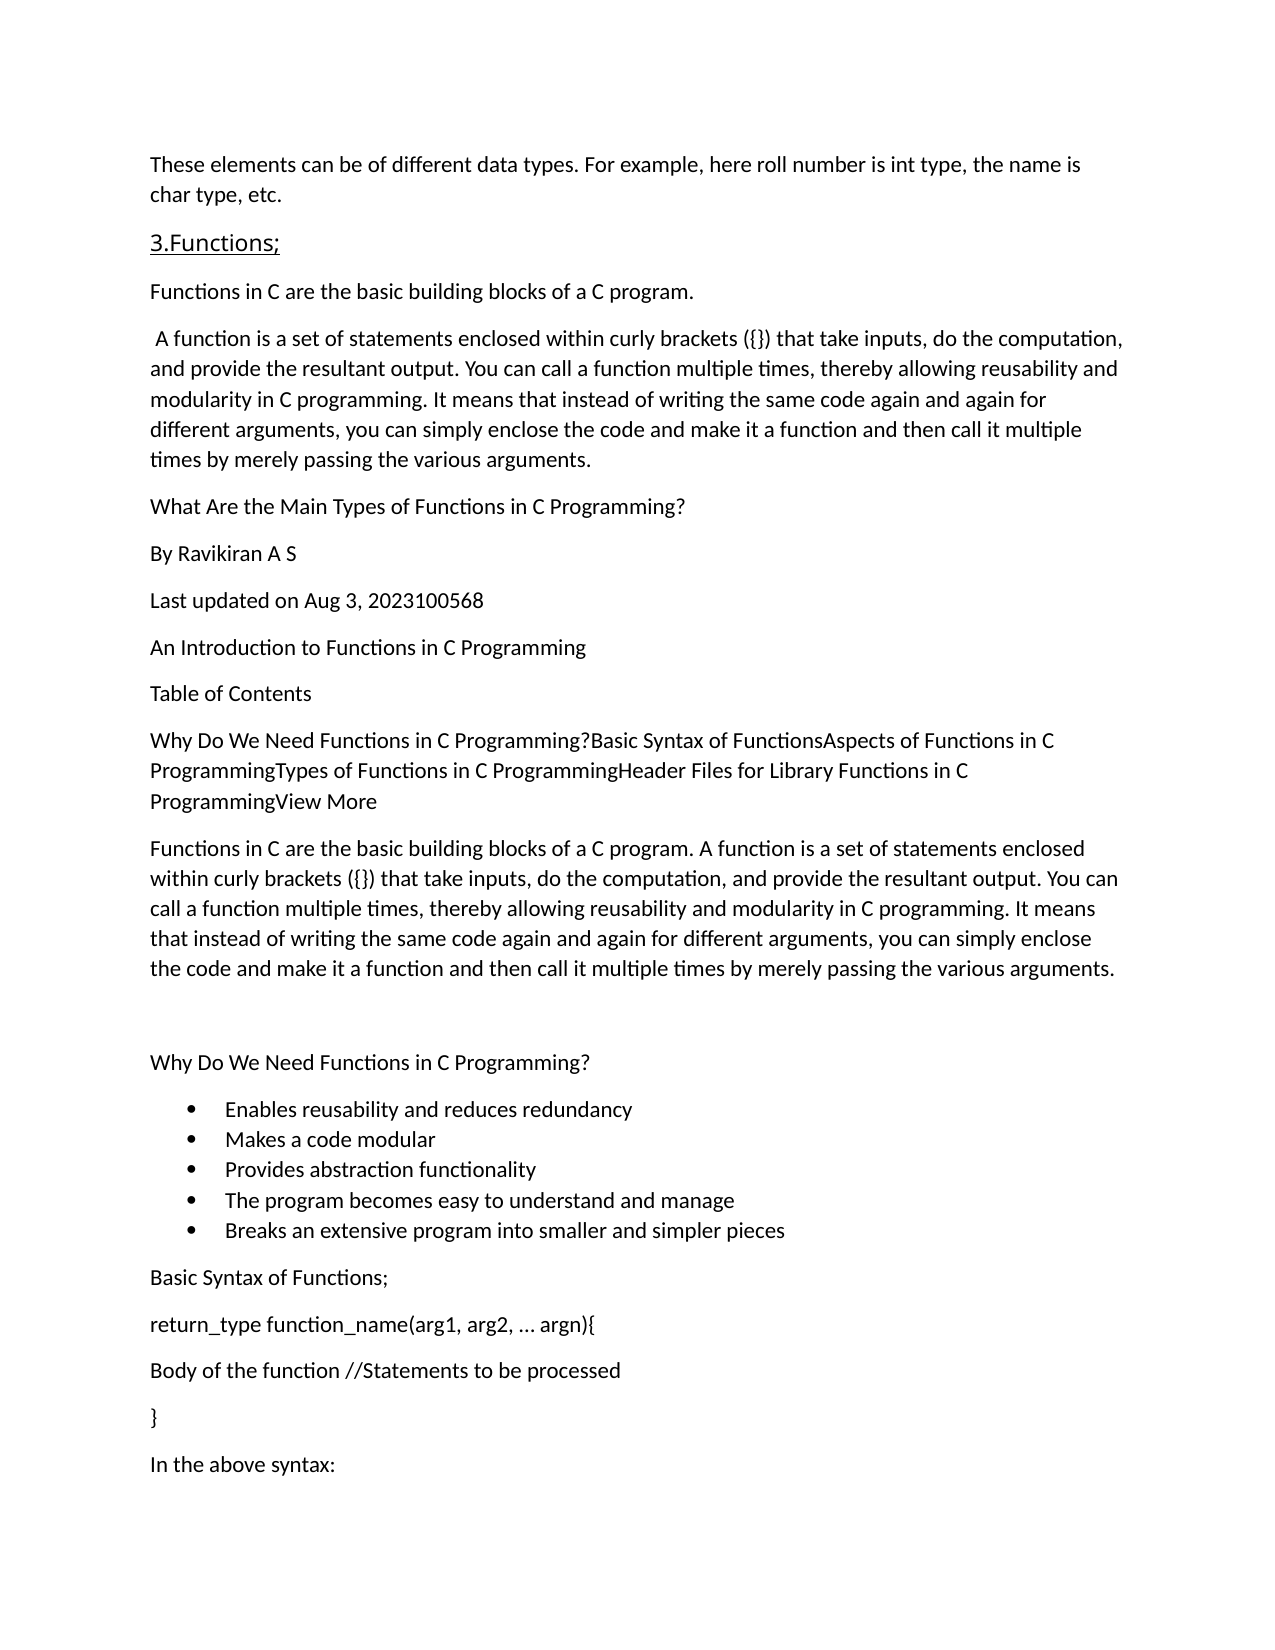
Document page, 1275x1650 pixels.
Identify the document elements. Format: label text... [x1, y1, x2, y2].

text A function is a set of statements enclosed within curly brackets ({}) that take inputs, do the computation, and provide the resultant output. You can call a function multiple times, thereby allowing reusability and modularity in C programming. It means that instead of writing the same code again and again for different arguments, you can simply enclose the code and make it a function and then call it multiple times by merely passing the various arguments. [150, 324, 1125, 473]
text return_type function_name(arg1, arg2, … argn){ [150, 1310, 1125, 1338]
text These elements can be of different data types. For example, here roll number is int type, the name is char type, etc. [150, 150, 1125, 208]
list Enables reusability and reduces redundancy [187, 1095, 1125, 1123]
text Basic Syntax of Functions; [150, 1263, 1125, 1291]
text Why Do We Need Functions in C Programming? [150, 1048, 1125, 1076]
list The program becomes easy to understand and manage [187, 1186, 1125, 1214]
list Provides abstraction functionality [187, 1156, 1125, 1184]
text Why Do We Need Functions in C Programming?Basic Syntax of FunctionsAspects of Functions in C ProgrammingTypes of Functions in C ProgrammingHeader Files for Library Functions in C ProgrammingView More [150, 726, 1125, 815]
text Functions in C are the basic building blocks of a C program. [150, 277, 1125, 306]
list Breaks an extensive program into smaller and simpler pieces [187, 1216, 1125, 1244]
text Last updated on Aug 3, 2023100568 [150, 586, 1125, 614]
text Body of the function //Statements to be processed [150, 1357, 1125, 1385]
text 3.Functions; [150, 227, 1125, 258]
text Functions in C are the basic building blocks of a C program. A function is a set of statements enclosed within curly brackets ({}) that take inputs, do the computation, and provide the resultant output. You can call a function multiple times, thereby allowing reusability and modularity in C programming. It means that instead of writing the same code again and again for different arguments, you can simply enclose the code and make it a function and then call it multiple times by merely passing the various arguments. [150, 834, 1125, 983]
text Table of Contents [150, 679, 1125, 708]
text An Introduction to Functions in C Programming [150, 633, 1125, 661]
text } [150, 1403, 1125, 1432]
text What Are the Main Types of Functions in C Programming? [150, 492, 1125, 520]
list Makes a code modular [187, 1125, 1125, 1153]
text In the above syntax: [150, 1450, 1125, 1478]
text By Ravikiran A S [150, 539, 1125, 567]
